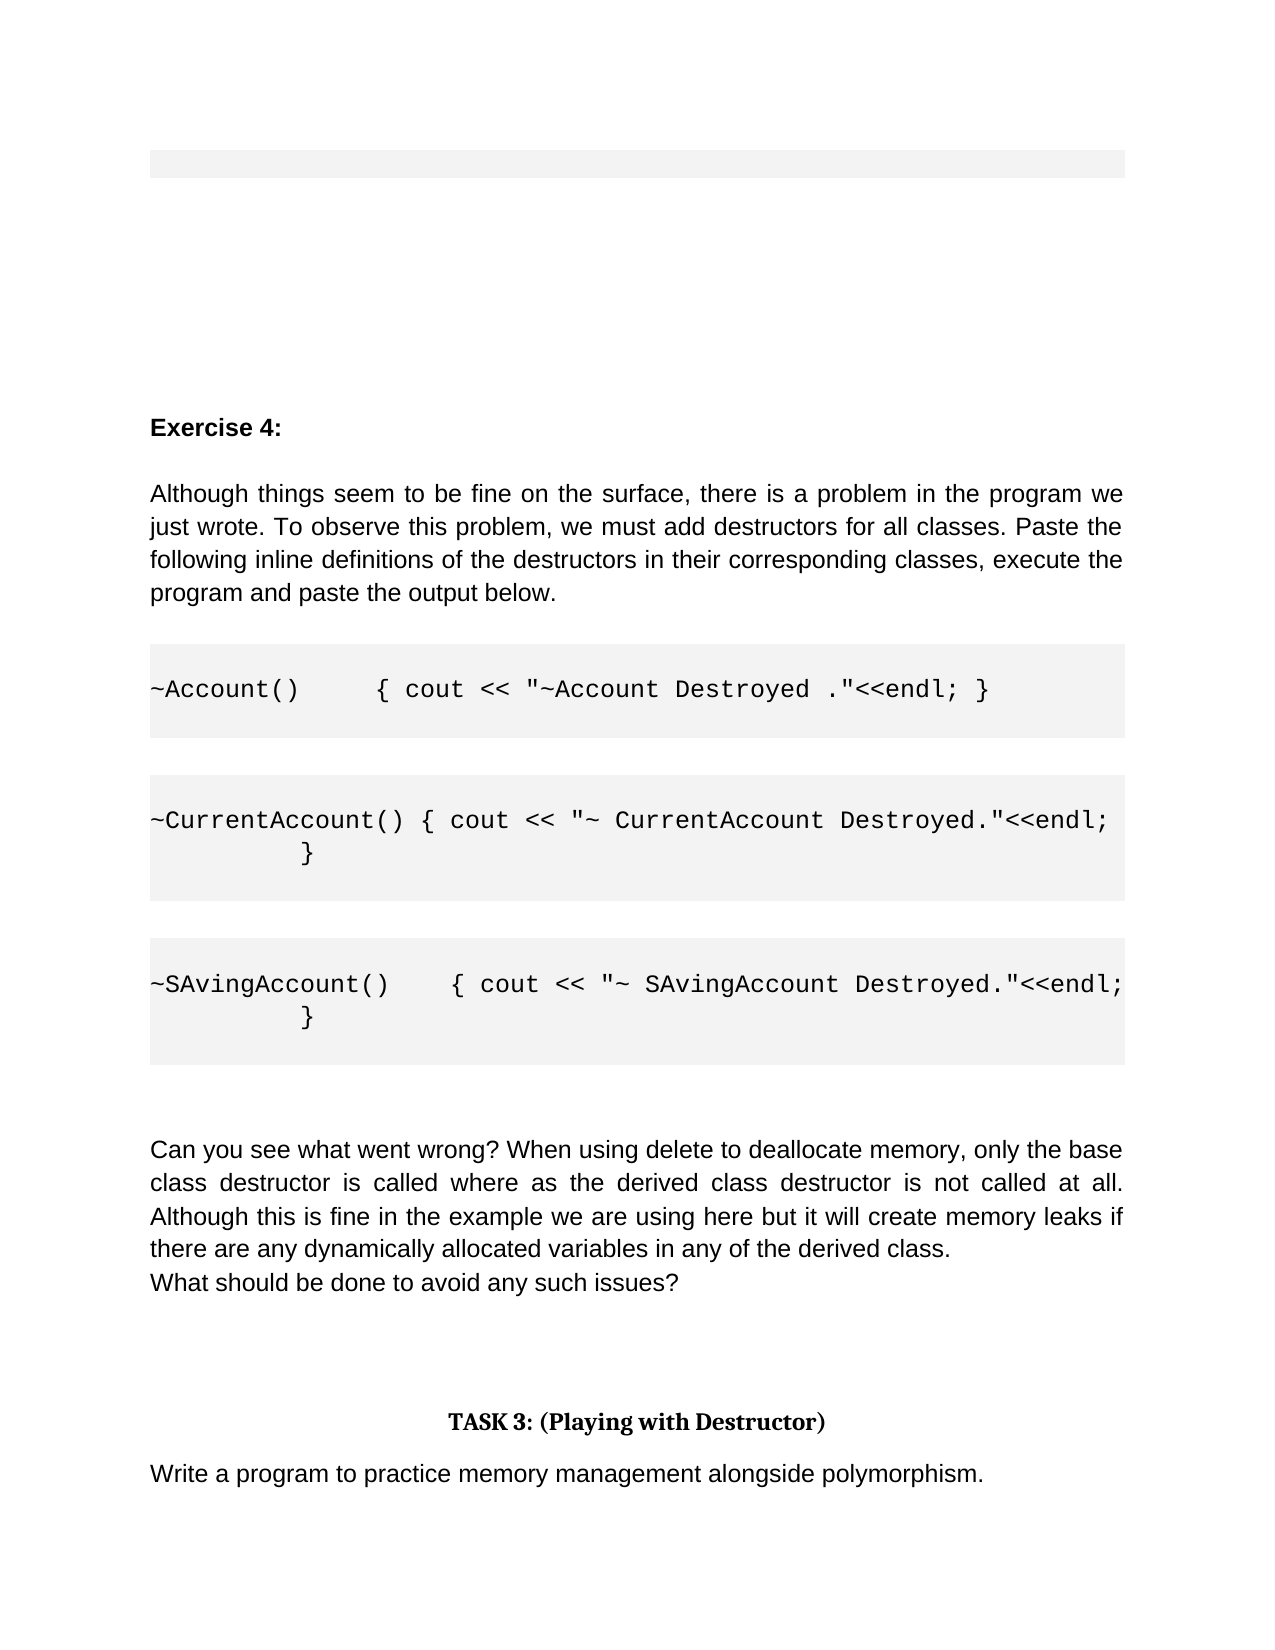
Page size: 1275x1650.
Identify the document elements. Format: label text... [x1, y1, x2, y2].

text Can you see what went wrong? When using delete to deallocate memory, only the base class destructor is called where as the derived class destructor is not called at all. Although this is fine in the example we are using here but it will create memory leaks if there are any dynamically allocated variables in any of the derived class. [150, 1135, 1125, 1263]
text Exercise 4: [150, 413, 1125, 442]
text Although things seem to be fine on the surface, there is a problem in the program we just wrote. To observe this problem, we must add destructors for all classes. Paste the following inline definitions of the destructors in their corresponding classes, execute the program and paste the output below. [150, 479, 1125, 607]
text Write a program to practice memory management alongside polymorphism. [150, 1459, 1125, 1488]
text ~SAvingAccount() { cout << "~ SAvingAccount Destroyed."<<endl; } [150, 971, 1125, 1032]
text ~Account() { cout << "~Account Destroyed ."<<endl; } [150, 677, 1125, 705]
text What should be done to avoid any such issues? [150, 1267, 1125, 1296]
subtitle TASK 3: (Playing with Destructor) [150, 1408, 1125, 1436]
text ~CurrentAccount() { cout << "~ CurrentAccount Destroyed."<<endl; } [150, 807, 1125, 868]
